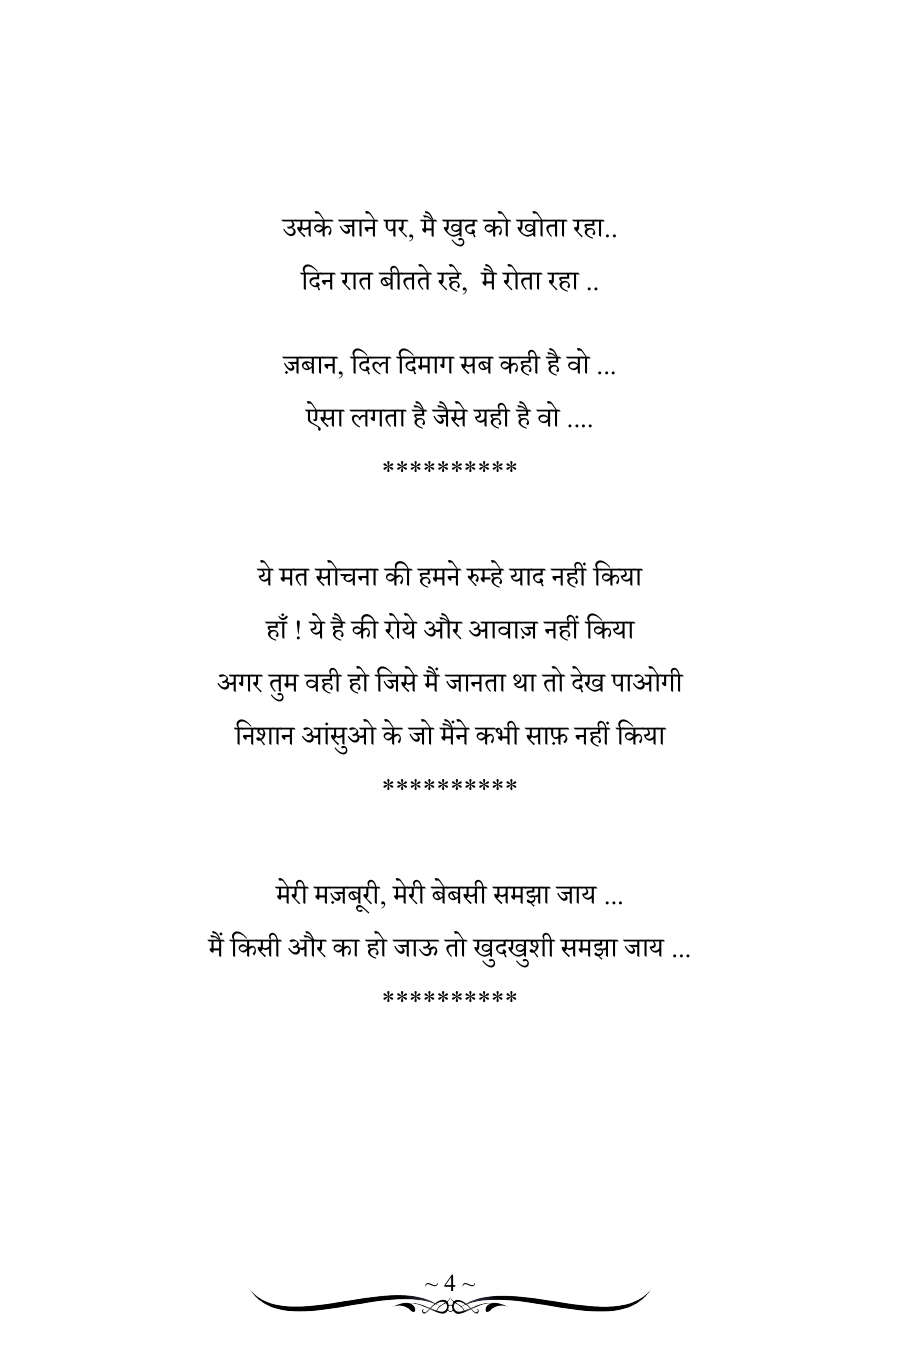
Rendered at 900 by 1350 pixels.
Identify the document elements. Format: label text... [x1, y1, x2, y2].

text मैं किसी और का हो जाऊ तो खुदखुशी समझा जाय ... [105, 932, 795, 972]
text उसके जाने पर, मै खुद को खोता रहा.. [105, 211, 795, 252]
text ज़बान, दिल दिमाग सब कही है वो ... [105, 348, 795, 389]
text ********** [105, 984, 795, 1025]
text मेरी मज़बूरी, मेरी बेबसी समझा जाय ... [105, 878, 795, 919]
text ऐसा लगता है जैसे यही है वो .... [105, 401, 795, 442]
picture [239, 1274, 663, 1331]
text ********** [105, 454, 795, 495]
text हाँ ! ये है की रोये और आवाज़ नहीं किया [105, 613, 795, 654]
text निशान आंसुओ के जो मैंने कभी साफ़ नहीं किया [105, 719, 795, 760]
text अगर तुम वही हो जिसे मैं जानता था तो देख पाओगी [105, 666, 795, 707]
text ********** [105, 772, 795, 813]
text ये मत सोचना की हमने रुम्हे याद नहीं किया [105, 560, 795, 601]
text दिन रात बीतते रहे, मै रोता रहा .. [105, 264, 795, 305]
